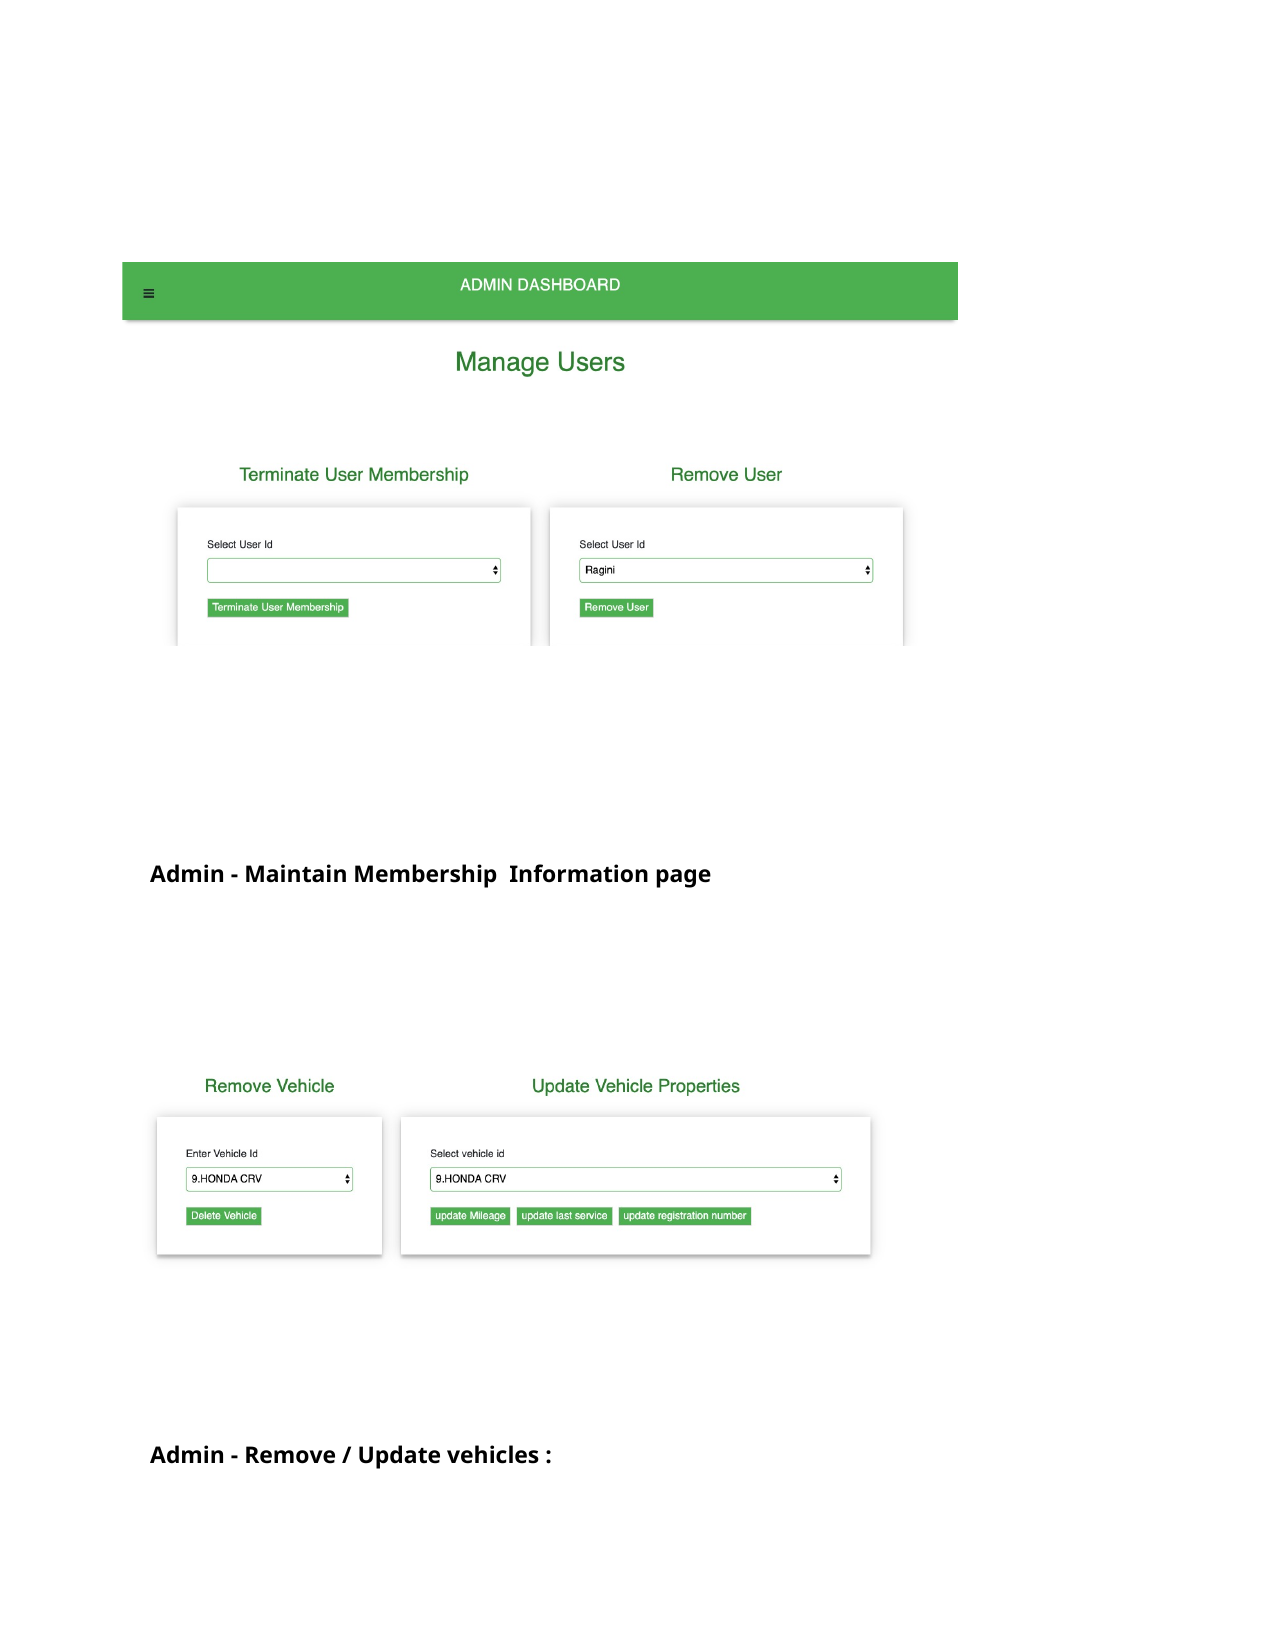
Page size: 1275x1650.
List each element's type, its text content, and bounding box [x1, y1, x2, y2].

picture [77, 1066, 939, 1289]
text Admin - Maintain Membership Information page [150, 858, 1125, 889]
text Admin - Remove / Update vehicles : [150, 1439, 1125, 1470]
picture [122, 262, 958, 646]
